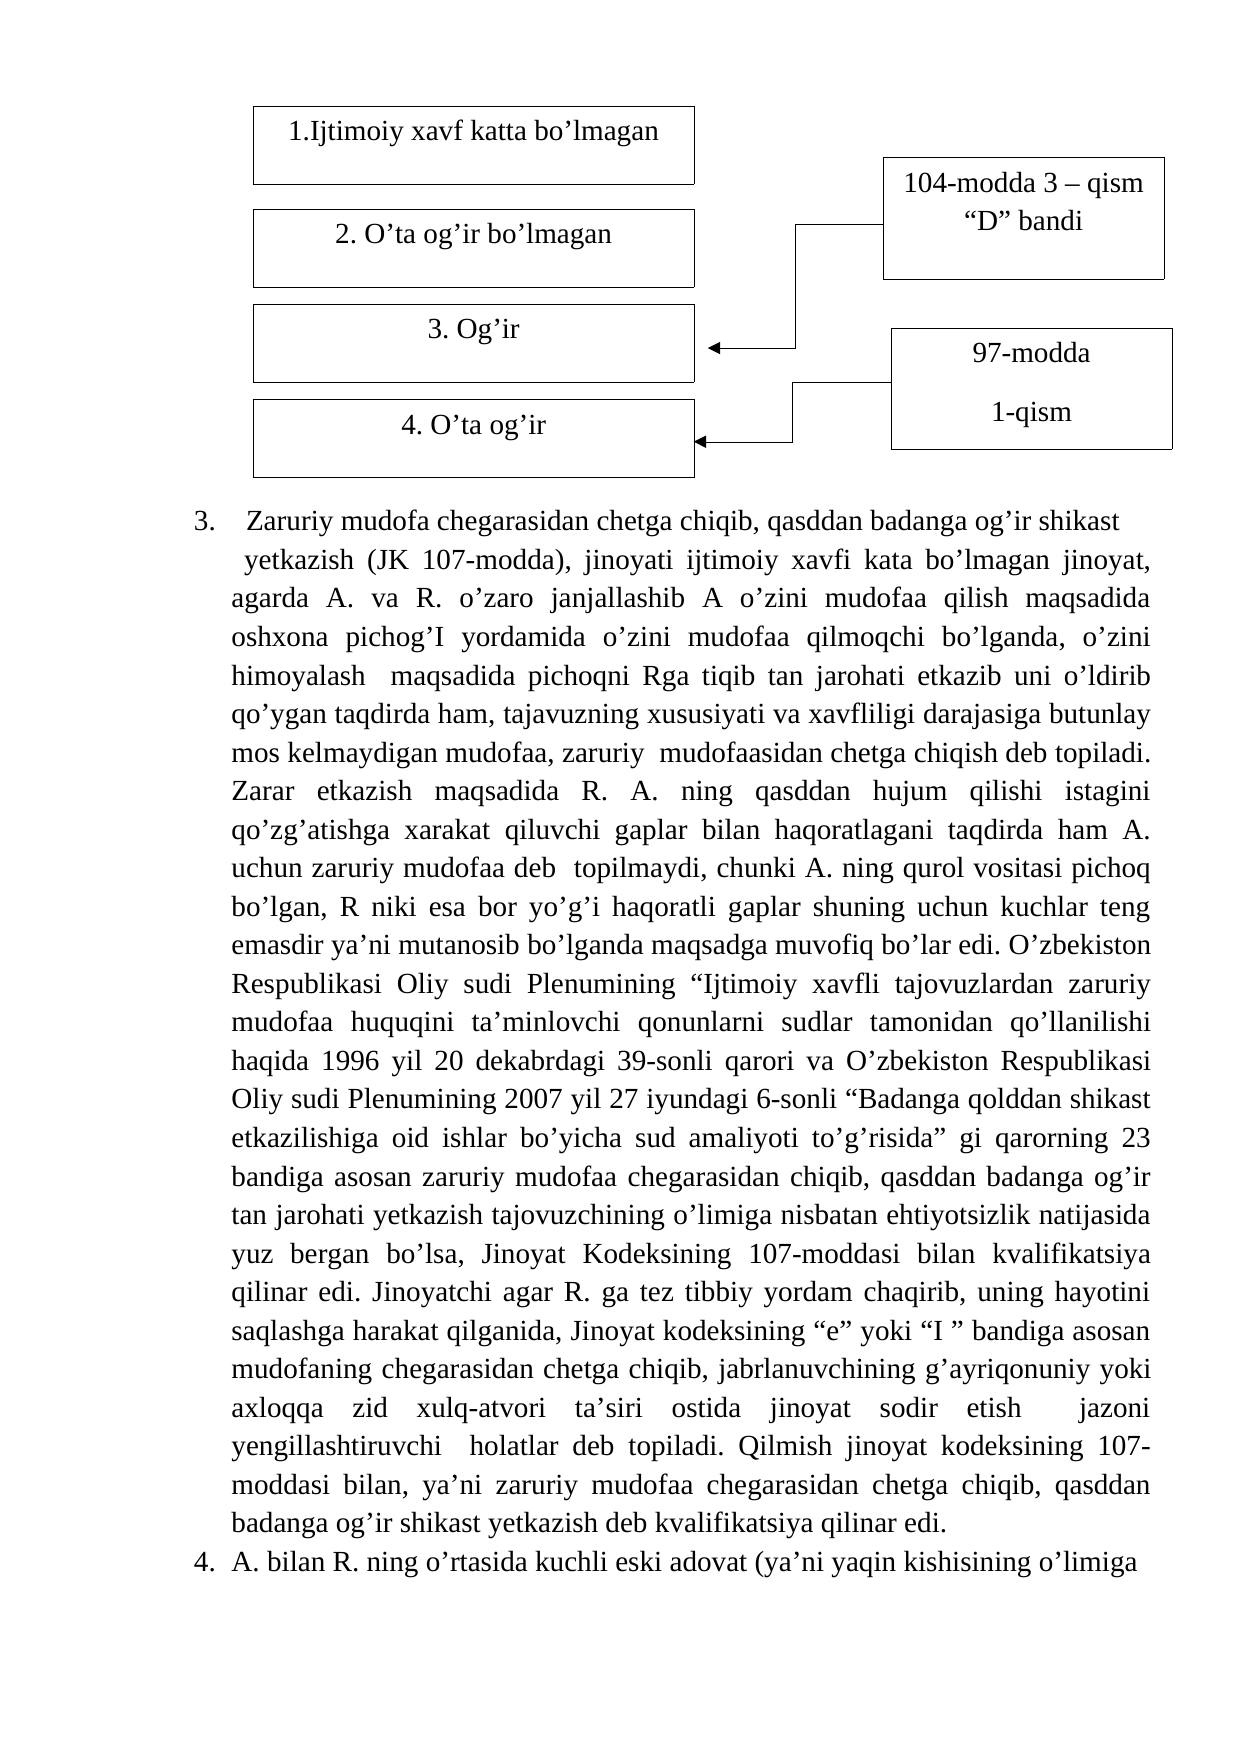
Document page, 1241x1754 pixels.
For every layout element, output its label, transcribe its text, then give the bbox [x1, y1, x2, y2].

list Zaruriy mudofa chegarasidan chetga chiqib, qasddan badanga og’ir shikast [194, 503, 1152, 537]
list yetkazish (JK 107-modda), jinoyati ijtimoiy xavfi kata bo’lmagan jinoyat, agarda A. va R. o’zaro janjallashib A o’zini mudofaa qilish maqsadida oshxona pichog’I yordamida o’zini mudofaa qilmoqchi bo’lganda, o’zini himoyalash maqsadida pichoqni Rga tiqib tan jarohati etkazib uni o’ldirib qo’ygan taqdirda ham, tajavuzning xususiyati va xavfliligi darajasiga butunlay mos kelmaydigan mudofaa, zaruriy mudofaasidan chetga chiqish deb topiladi. Zarar etkazish maqsadida R. A. ning qasddan hujum qilishi istagini qo’zg’atishga xarakat qiluvchi gaplar bilan haqoratlagani taqdirda ham A. uchun zaruriy mudofaa deb topilmaydi, chunki A. ning qurol vositasi pichoq bo’lgan, R niki esa bor yo’g’i haqoratli gaplar shuning uchun kuchlar teng emasdir ya’ni mutanosib bo’lganda maqsadga muvofiq bo’lar edi. O’zbekiston Respublikasi Oliy sudi Plenumining “Ijtimoiy xavfli tajovuzlardan zaruriy mudofaa huquqini ta’minlovchi qonunlarni sudlar tamonidan qo’llanilishi haqida 1996 yil 20 dekabrdagi 39-sonli qarori va O’zbekiston Respublikasi Oliy sudi Plenumining 2007 yil 27 iyundagi 6-sonli “Badanga qolddan shikast etkazilishiga oid ishlar bo’yicha sud amaliyoti to’g’risida” gi qarorning 23 bandiga asosan zaruriy mudofaa chegarasidan chiqib, qasddan badanga og’ir tan jarohati yetkazish tajovuzchining o’limiga nisbatan ehtiyotsizlik natijasida yuz bergan bo’lsa, Jinoyat Kodeksining 107-moddasi bilan kvalifikatsiya qilinar edi. Jinoyatchi agar R. ga tez tibbiy yordam chaqirib, uning hayotini saqlashga harakat qilganida, Jinoyat kodeksining “e” yoki “I ” bandiga asosan mudofaning chegarasidan chetga chiqib, jabrlanuvchining g’ayriqonuniy yoki axloqqa zid xulq-atvori ta’siri ostida jinoyat sodir etish jazoni yengillashtiruvchi holatlar deb topiladi. Qilmish jinoyat kodeksining 107-moddasi bilan, ya’ni zaruriy mudofaa chegarasidan chetga chiqib, qasddan badanga og’ir shikast yetkazish deb kvalifikatsiya qilinar edi. [231, 542, 1152, 1539]
list A. bilan R. ning o’rtasida kuchli eski adovat (ya’ni yaqin kishisining o’limiga [194, 1544, 1152, 1578]
